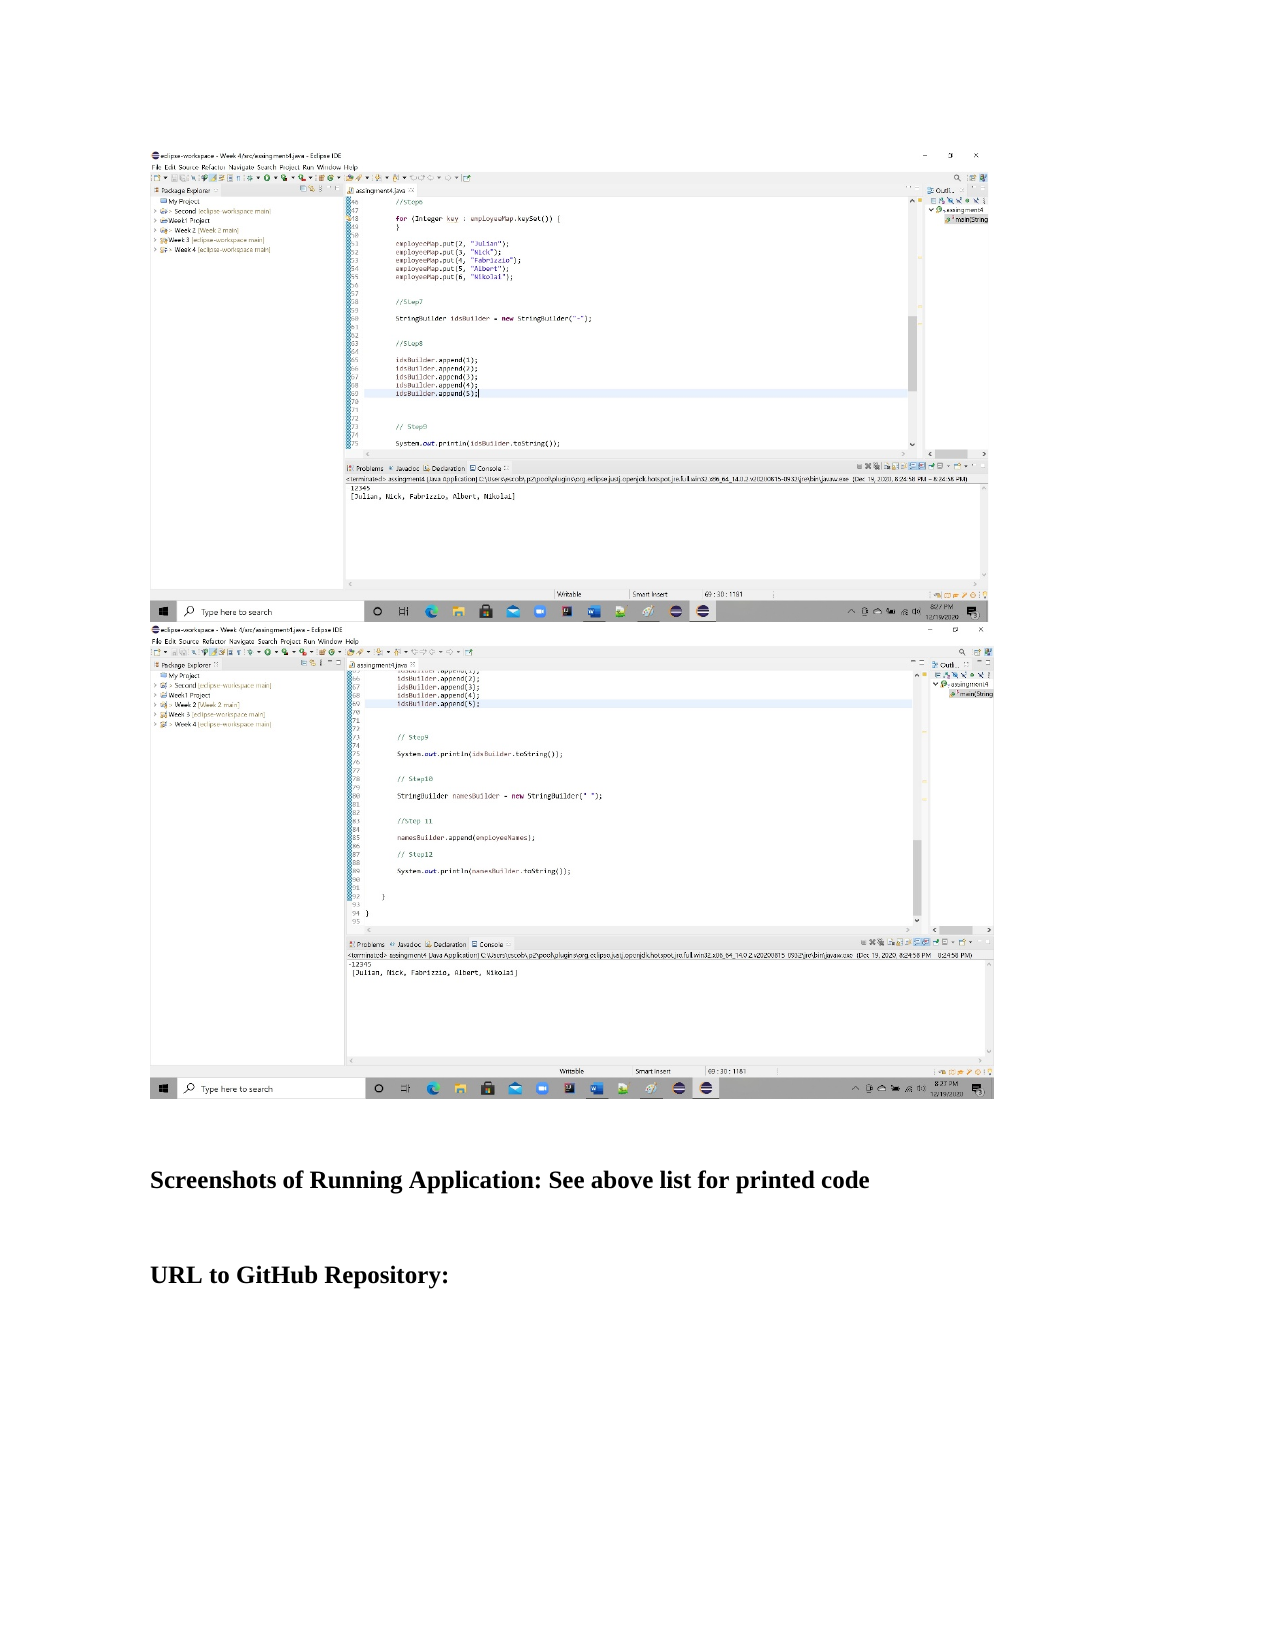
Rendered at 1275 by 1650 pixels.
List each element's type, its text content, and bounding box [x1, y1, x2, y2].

picture [150, 623, 994, 1099]
picture [150, 150, 989, 622]
text Screenshots of Running Application: See above list for printed code [150, 1165, 1125, 1194]
text URL to GitHub Repository: [150, 1260, 1125, 1289]
